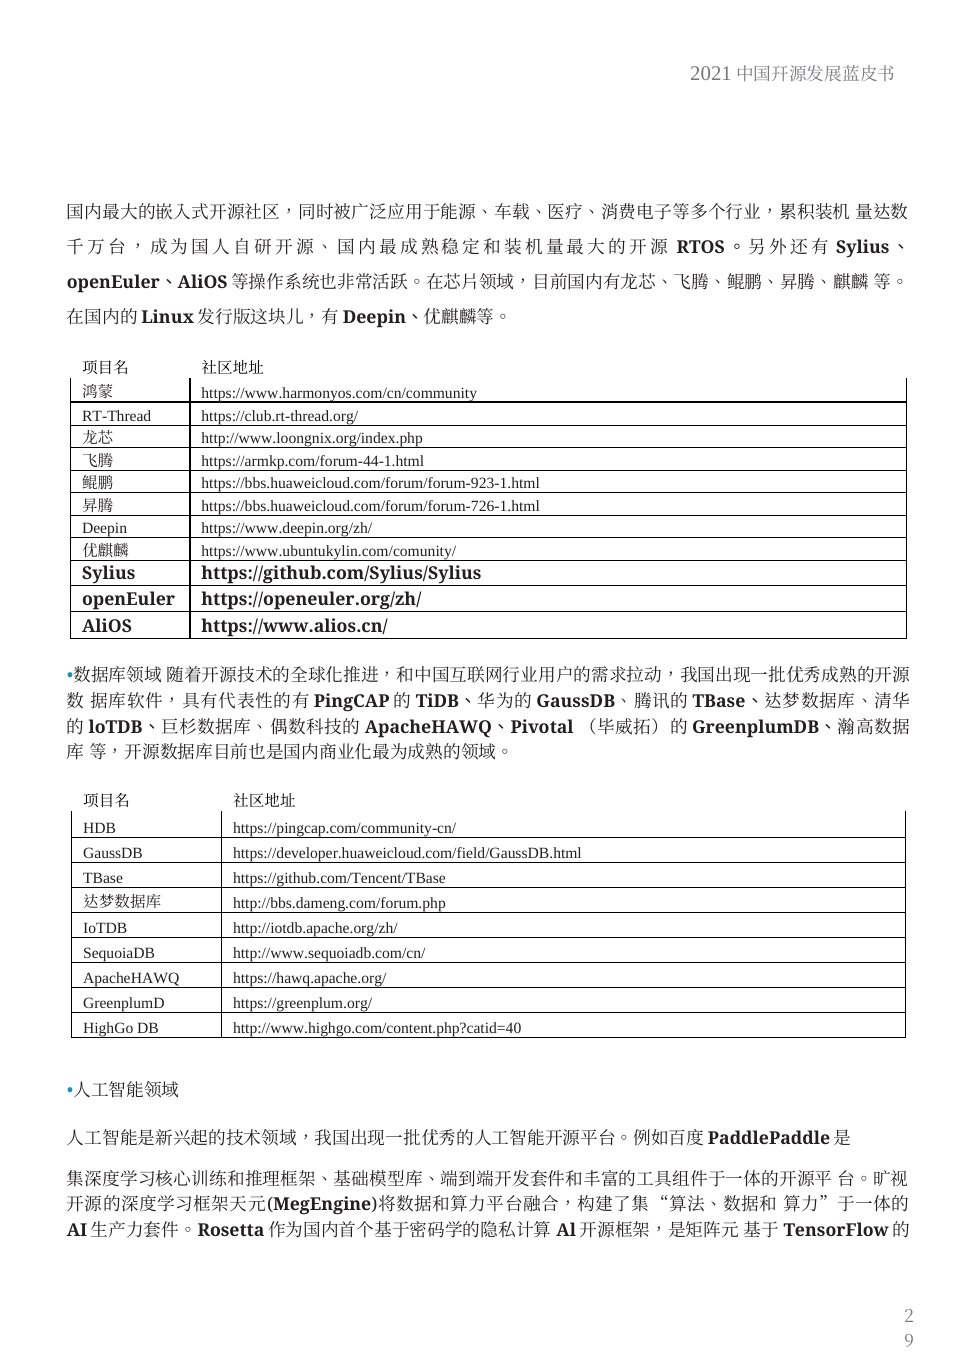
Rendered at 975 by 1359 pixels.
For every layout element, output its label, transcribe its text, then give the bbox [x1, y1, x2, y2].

table_cell 鲲鹏 [71, 471, 189, 492]
table_cell RT-Thread [71, 403, 189, 424]
table_cell 达梦数据库 [72, 888, 221, 912]
table_cell https://www.harmonyos.com/cn/community [191, 378, 906, 401]
table_cell HDB [72, 811, 221, 837]
table_cell 优麒麟 [71, 538, 189, 559]
table_cell GaussDB [72, 838, 221, 862]
text 国内最大的嵌入式开源社区，同时被广泛应用于能源、车载、医疗、消费电子等多个行业，累积装机 量达数千万台，成为国人自研开源、国内最成熟稳定和装机量最大的开源RTOS。另外还有Sylius、 openEuler、AliOS等操作系统也非常活跃。在芯片领域，目前国内有龙芯、飞腾、鲲鹏、昇腾、麒麟 等。在国内的Linux发行版这块儿，有Deepin、优麒麟等。 [67, 191, 910, 331]
table_header 社区地址 [190, 354, 906, 378]
table_cell https://www.alios.cn/ [191, 612, 906, 637]
table_cell http://bbs.dameng.com/forum.php [222, 888, 905, 912]
table_cell https://github.com/Sylius/Sylius [191, 561, 906, 585]
table_cell GreenplumD [72, 988, 221, 1012]
table_cell https://github.com/Tencent/TBase [222, 863, 905, 887]
table_cell https://pingcap.com/community-cn/ [222, 811, 905, 837]
table_cell IoTDB [72, 913, 221, 937]
table_cell https://www.deepin.org/zh/ [191, 516, 906, 537]
table_cell 鸿蒙 [71, 378, 189, 401]
table_cell https://hawq.apache.org/ [222, 963, 905, 987]
table_cell http://www.highgo.com/content.php?catid=40 [222, 1013, 905, 1037]
text 人工智能是新兴起的技术领域，我国出现一批优秀的人工智能开源平台。例如百度PaddlePaddle是 [67, 1124, 910, 1150]
table_cell https://bbs.huaweicloud.com/forum/forum-726-1.html [191, 493, 906, 514]
table_cell https://www.ubuntukylin.com/comunity/ [191, 538, 906, 559]
text •数据库领域 随着开源技术的全球化推进，和中国互联网行业用户的需求拉动，我国出现一批优秀成熟的开源数 据库软件，具有代表性的有PingCAP的TiDB、华为的GaussDB、腾讯的TBase、达梦数据库、清华 的loTDB、巨杉数据库、偶数科技的ApacheHAWQ、Pivotal （毕威拓）的GreenplumDB、瀚高数据库 等，开源数据库目前也是国内商业化最为成熟的领域。 [67, 661, 910, 764]
table_cell https://greenplum.org/ [222, 988, 905, 1012]
table_cell https://developer.huaweicloud.com/field/GaussDB.html [222, 838, 905, 862]
table_cell Deepin [71, 516, 189, 537]
table_cell Sylius [71, 561, 189, 585]
table_cell https://club.rt-thread.org/ [191, 403, 906, 424]
table_cell HighGo DB [72, 1013, 221, 1037]
table_cell ApacheHAWQ [72, 963, 221, 987]
table_cell AliOS [71, 612, 189, 637]
table_cell https://bbs.huaweicloud.com/forum/forum-923-1.html [191, 471, 906, 492]
table_cell 龙芯 [71, 426, 189, 447]
table_header 社区地址 [222, 787, 905, 811]
table_cell SequoiaDB [72, 938, 221, 962]
table_cell TBase [72, 863, 221, 887]
table_header 项目名 [71, 354, 190, 378]
table_cell http://www.sequoiadb.com/cn/ [222, 938, 905, 962]
table_cell 飞腾 [71, 448, 189, 469]
table_cell https://openeuler.org/zh/ [191, 586, 906, 611]
table_cell https://armkp.com/forum-44-1.html [191, 448, 906, 469]
table_cell http://www.loongnix.org/index.php [191, 426, 906, 447]
table_header 项目名 [72, 787, 222, 811]
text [67, 1164, 910, 1241]
text •人工智能领域 [67, 1076, 910, 1101]
table_cell http://iotdb.apache.org/zh/ [222, 913, 905, 937]
table_cell openEuler [71, 586, 189, 611]
table_cell 昇腾 [71, 493, 189, 514]
